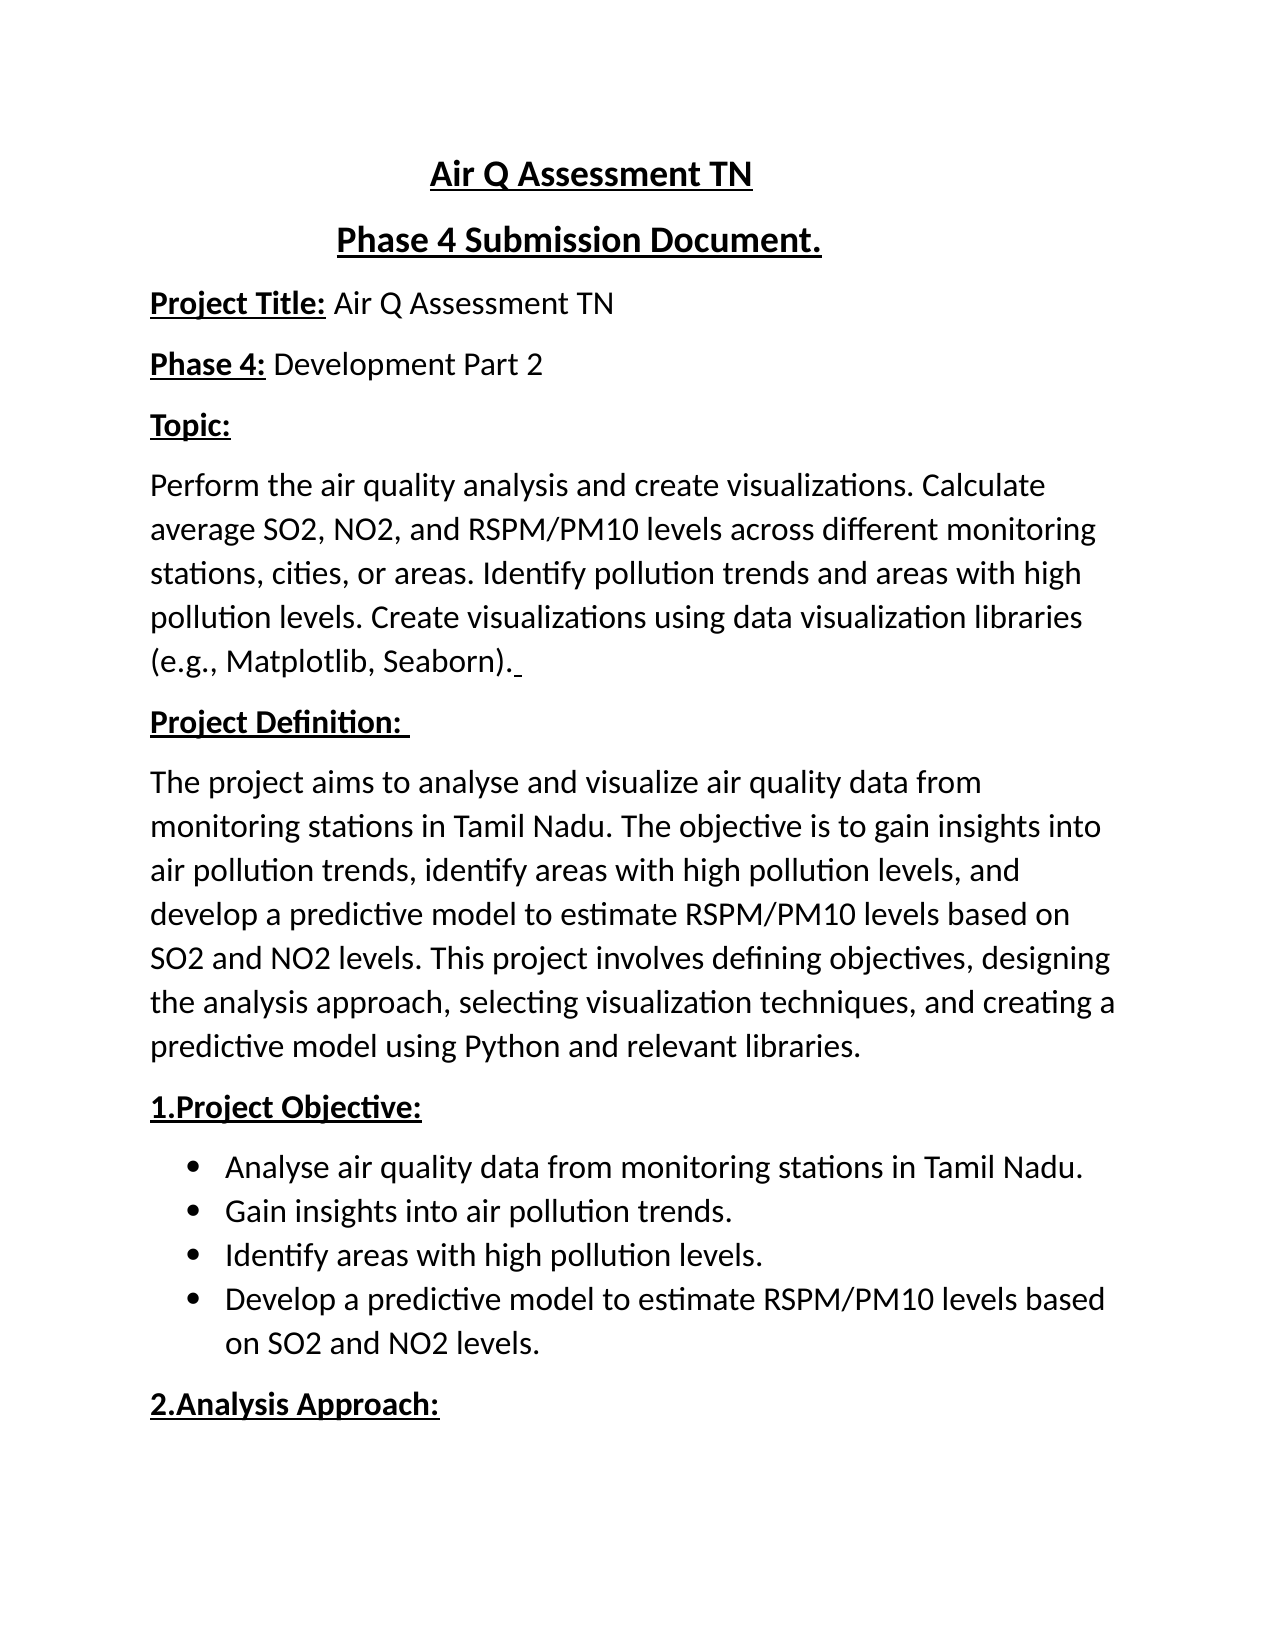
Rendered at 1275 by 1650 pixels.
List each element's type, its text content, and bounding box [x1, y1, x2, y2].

text Phase 4: Development Part 2 [150, 343, 1125, 384]
text Phase 4 Submission Document. [150, 216, 1125, 262]
text Project Definition: [150, 701, 1125, 741]
text Air Q Assessment TN [150, 150, 1125, 196]
text The project aims to analyse and visualize air quality data from monitoring stations in Tamil Nadu. The objective is to gain insights into air pollution trends, identify areas with high pollution levels, and develop a predictive model to estimate RSPM/PM10 levels based on SO2 and NO2 levels. This project involves defining objectives, designing the analysis approach, selecting visualization techniques, and creating a predictive model using Python and relevant libraries. [150, 761, 1125, 1066]
list Analyse air quality data from monitoring stations in Tamil Nadu. [187, 1146, 1125, 1187]
list Identify areas with high pollution levels. [187, 1234, 1125, 1275]
text 1.Project Objective: [150, 1086, 1125, 1126]
list Gain insights into air pollution trends. [187, 1190, 1125, 1231]
list Develop a predictive model to estimate RSPM/PM10 levels based on SO2 and NO2 levels. [187, 1278, 1125, 1363]
text Project Title: Air Q Assessment TN [150, 282, 1125, 323]
text 2.Analysis Approach: [150, 1383, 1125, 1423]
